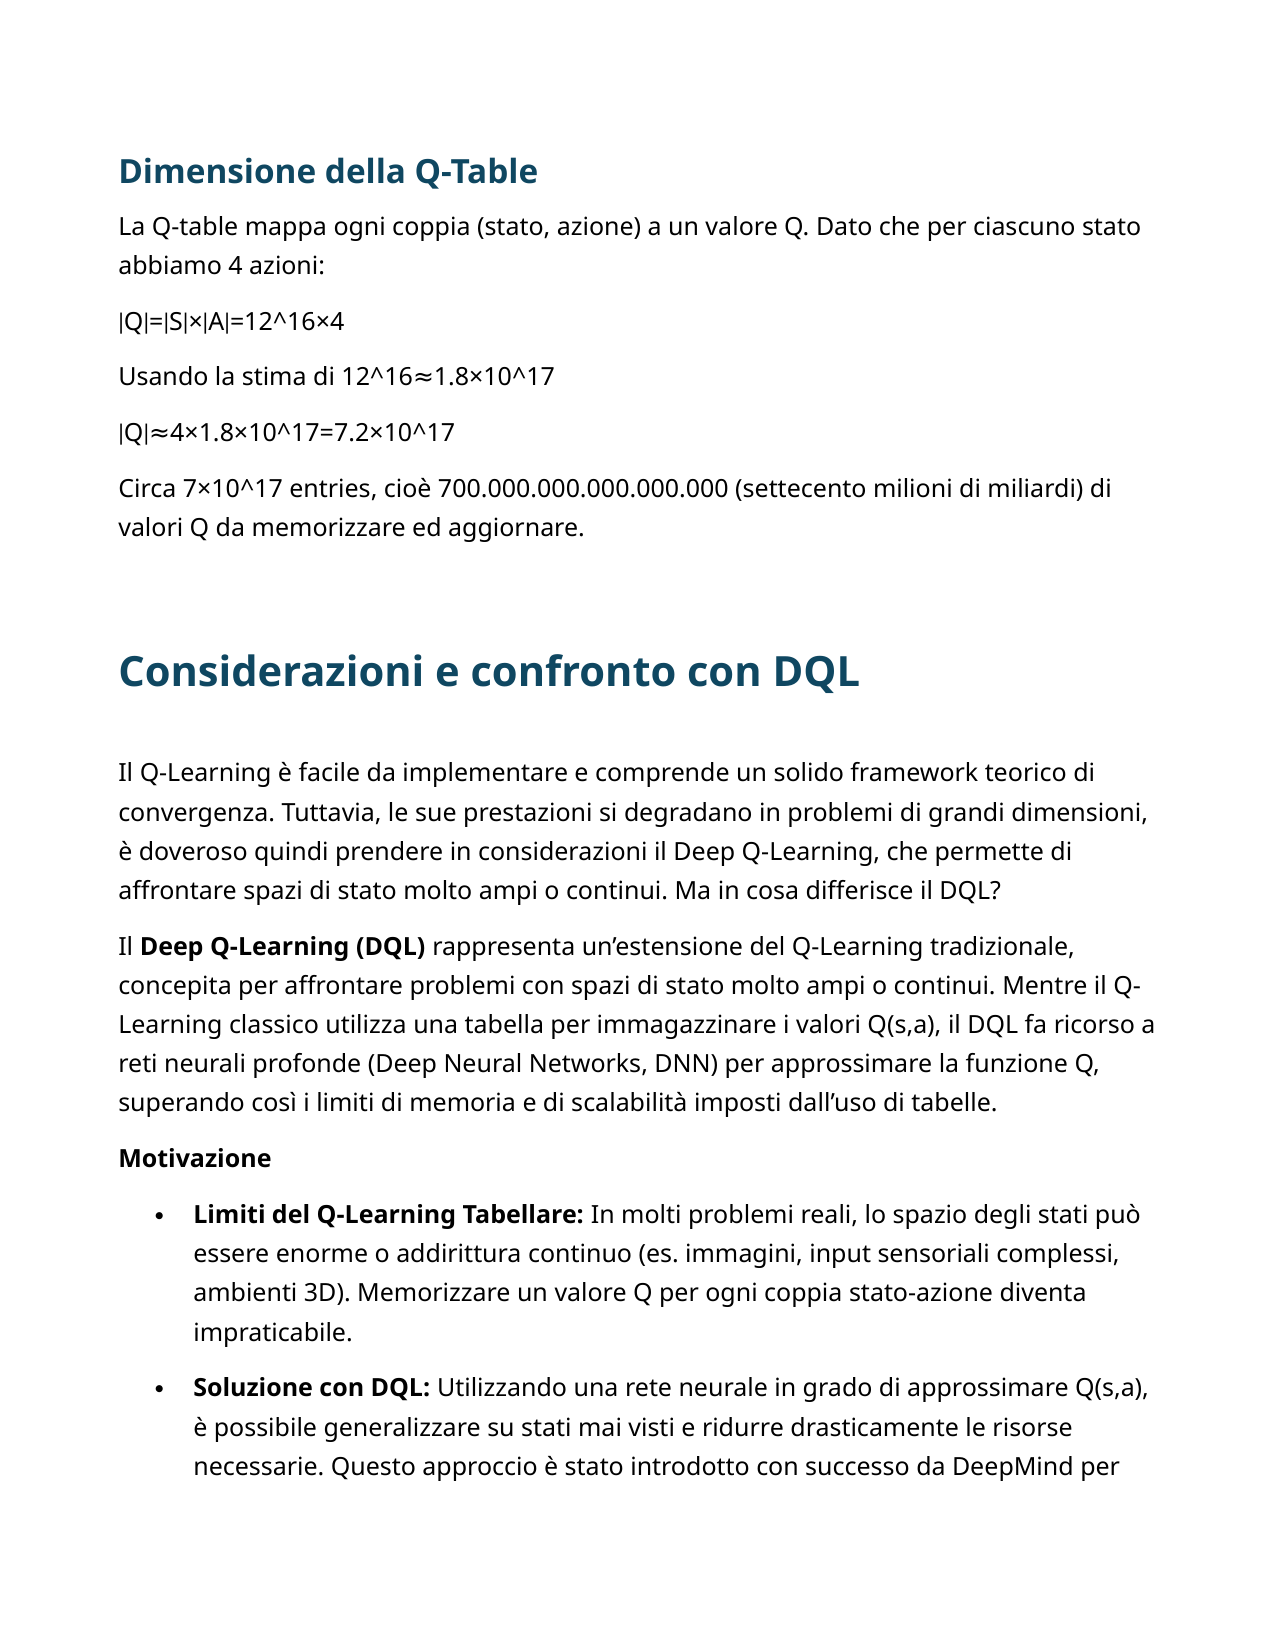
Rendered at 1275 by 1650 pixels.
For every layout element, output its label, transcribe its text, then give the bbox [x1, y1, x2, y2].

text Il Q-Learning è facile da implementare e comprende un solido framework teorico di convergenza. Tuttavia, le sue prestazioni si degradano in problemi di grandi dimensioni, è doveroso quindi prendere in considerazioni il Deep Q-Learning, che permette di affrontare spazi di stato molto ampi o continui. Ma in cosa differisce il DQL? [118, 716, 1157, 907]
text Motivazione [118, 1141, 1157, 1175]
text ∣Q∣≈4×1.8×10^17=7.2×10^17 [118, 415, 1157, 449]
text Usando la stima di 12^16≈1.8×10^17 [118, 359, 1157, 393]
text ∣Q∣=∣S∣×∣A∣=12^16×4 [118, 303, 1157, 337]
subtitle Dimensione della Q-Table [118, 148, 1157, 193]
text Circa 7×10^17 entries, cioè 700.000.000.000.000.000 (settecento milioni di miliardi) di valori Q da memorizzare ed aggiornare. [118, 471, 1157, 544]
text La Q-table mappa ogni coppia (stato, azione) a un valore Q. Dato che per ciascuno stato abbiamo 4 azioni: [118, 208, 1157, 281]
subtitle Considerazioni e confronto con DQL [118, 642, 1157, 699]
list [156, 1370, 1157, 1482]
text Il Deep Q-Learning (DQL) rappresenta un’estensione del Q-Learning tradizionale, concepita per affrontare problemi con spazi di stato molto ampi o continui. Mentre il Q-Learning classico utilizza una tabella per immagazzinare i valori Q(s,a), il DQL fa ricorso a reti neurali profonde (Deep Neural Networks, DNN) per approssimare la funzione Q, superando così i limiti di memoria e di scalabilità imposti dall’uso di tabelle. [118, 928, 1157, 1119]
list Limiti del Q-Learning Tabellare: In molti problemi reali, lo spazio degli stati può essere enorme o addirittura continuo (es. immagini, input sensoriali complessi, ambienti 3D). Memorizzare un valore Q per ogni coppia stato-azione diventa impraticabile. [156, 1197, 1157, 1348]
